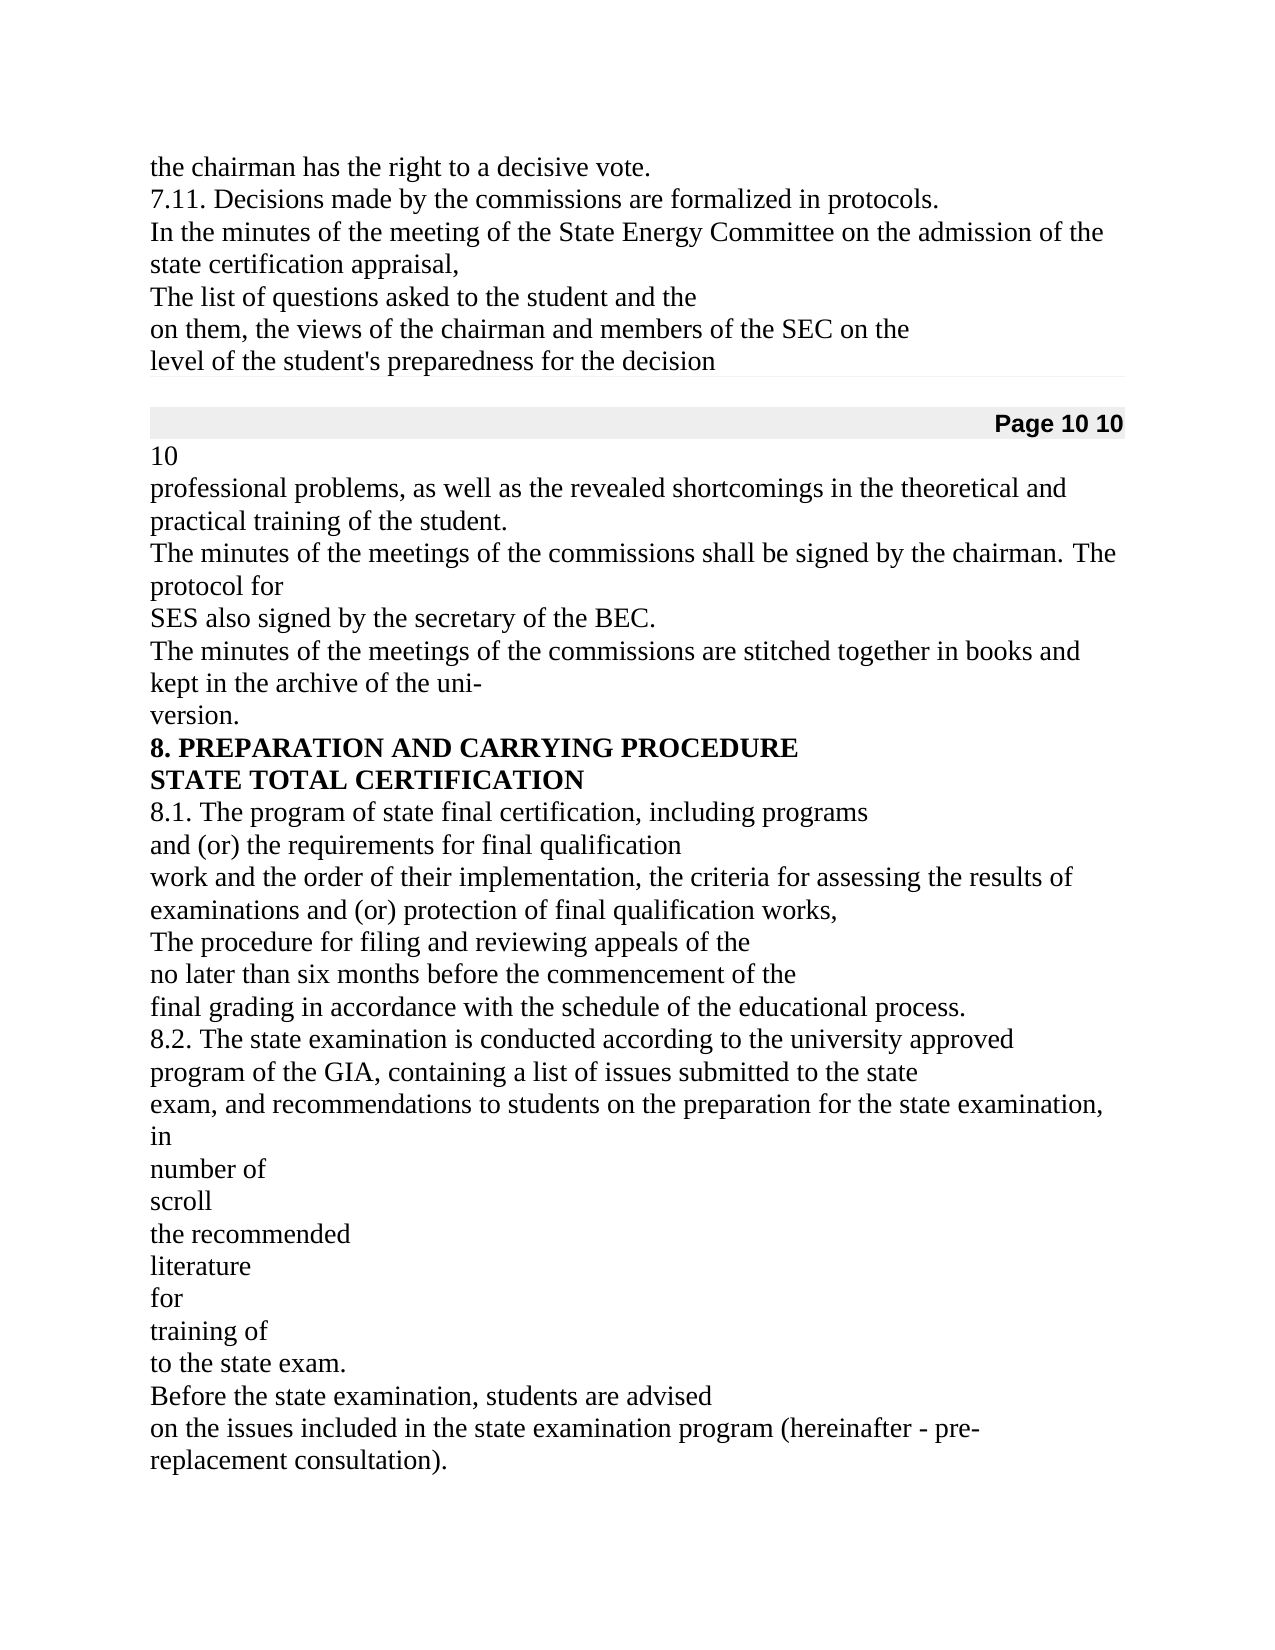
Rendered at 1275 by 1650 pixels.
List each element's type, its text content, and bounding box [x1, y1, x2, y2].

text examinations and (or) protection of final qualification works, [150, 893, 1125, 925]
text 8.1. The program of state final certification, including programs [150, 796, 1125, 828]
table_header Page 10 10 [150, 407, 1125, 439]
text program of the GIA, containing a list of issues submitted to the state [150, 1055, 1125, 1087]
text the recommended [150, 1217, 1125, 1249]
text no later than six months before the commencement of the [150, 957, 1125, 990]
text for [150, 1281, 1125, 1314]
text SES also signed by the secretary of the BEC. [150, 601, 1125, 633]
text on them, the views of the chairman and members of the SEC on the [150, 312, 1125, 344]
text Before the state examination, students are advised [150, 1379, 1125, 1411]
text 8.2. The state examination is conducted according to the university approved [150, 1022, 1125, 1055]
text The list of questions asked to the student and the [150, 279, 1125, 312]
text level of the student's preparedness for the decision [150, 344, 1125, 376]
text version. [150, 698, 1125, 731]
text 10 [150, 439, 1125, 472]
text practical training of the student. [150, 504, 1125, 536]
text 8. PREPARATION AND CARRYING PROCEDURE [150, 731, 1125, 763]
text exam, and recommendations to students on the preparation for the state examination, [150, 1087, 1125, 1119]
text on the issues included in the state examination program (hereinafter - pre- [150, 1411, 1125, 1443]
text training of [150, 1314, 1125, 1346]
text the chairman has the right to a decisive vote. [150, 150, 1125, 182]
text professional problems, as well as the revealed shortcomings in the theoretical and [150, 472, 1125, 504]
text STATE TOTAL CERTIFICATION [150, 763, 1125, 796]
text final grading in accordance with the schedule of the educational process. [150, 990, 1125, 1022]
text to the state exam. [150, 1346, 1125, 1379]
text In the minutes of the meeting of the State Energy Committee on the admission of the state certification appraisal, [150, 215, 1125, 279]
text work and the order of their implementation, the criteria for assessing the results of [150, 860, 1125, 893]
text and (or) the requirements for final qualification [150, 828, 1125, 860]
text in [150, 1119, 1125, 1152]
text The minutes of the meetings of the commissions shall be signed by the chairman. The protocol for [150, 536, 1125, 601]
text number of [150, 1152, 1125, 1184]
text 7.11. Decisions made by the commissions are formalized in protocols. [150, 182, 1125, 215]
text The procedure for filing and reviewing appeals of the [150, 925, 1125, 957]
text literature [150, 1249, 1125, 1281]
text replacement consultation). [150, 1443, 1125, 1476]
text scroll [150, 1184, 1125, 1217]
text The minutes of the meetings of the commissions are stitched together in books and kept in the archive of the uni- [150, 633, 1125, 698]
